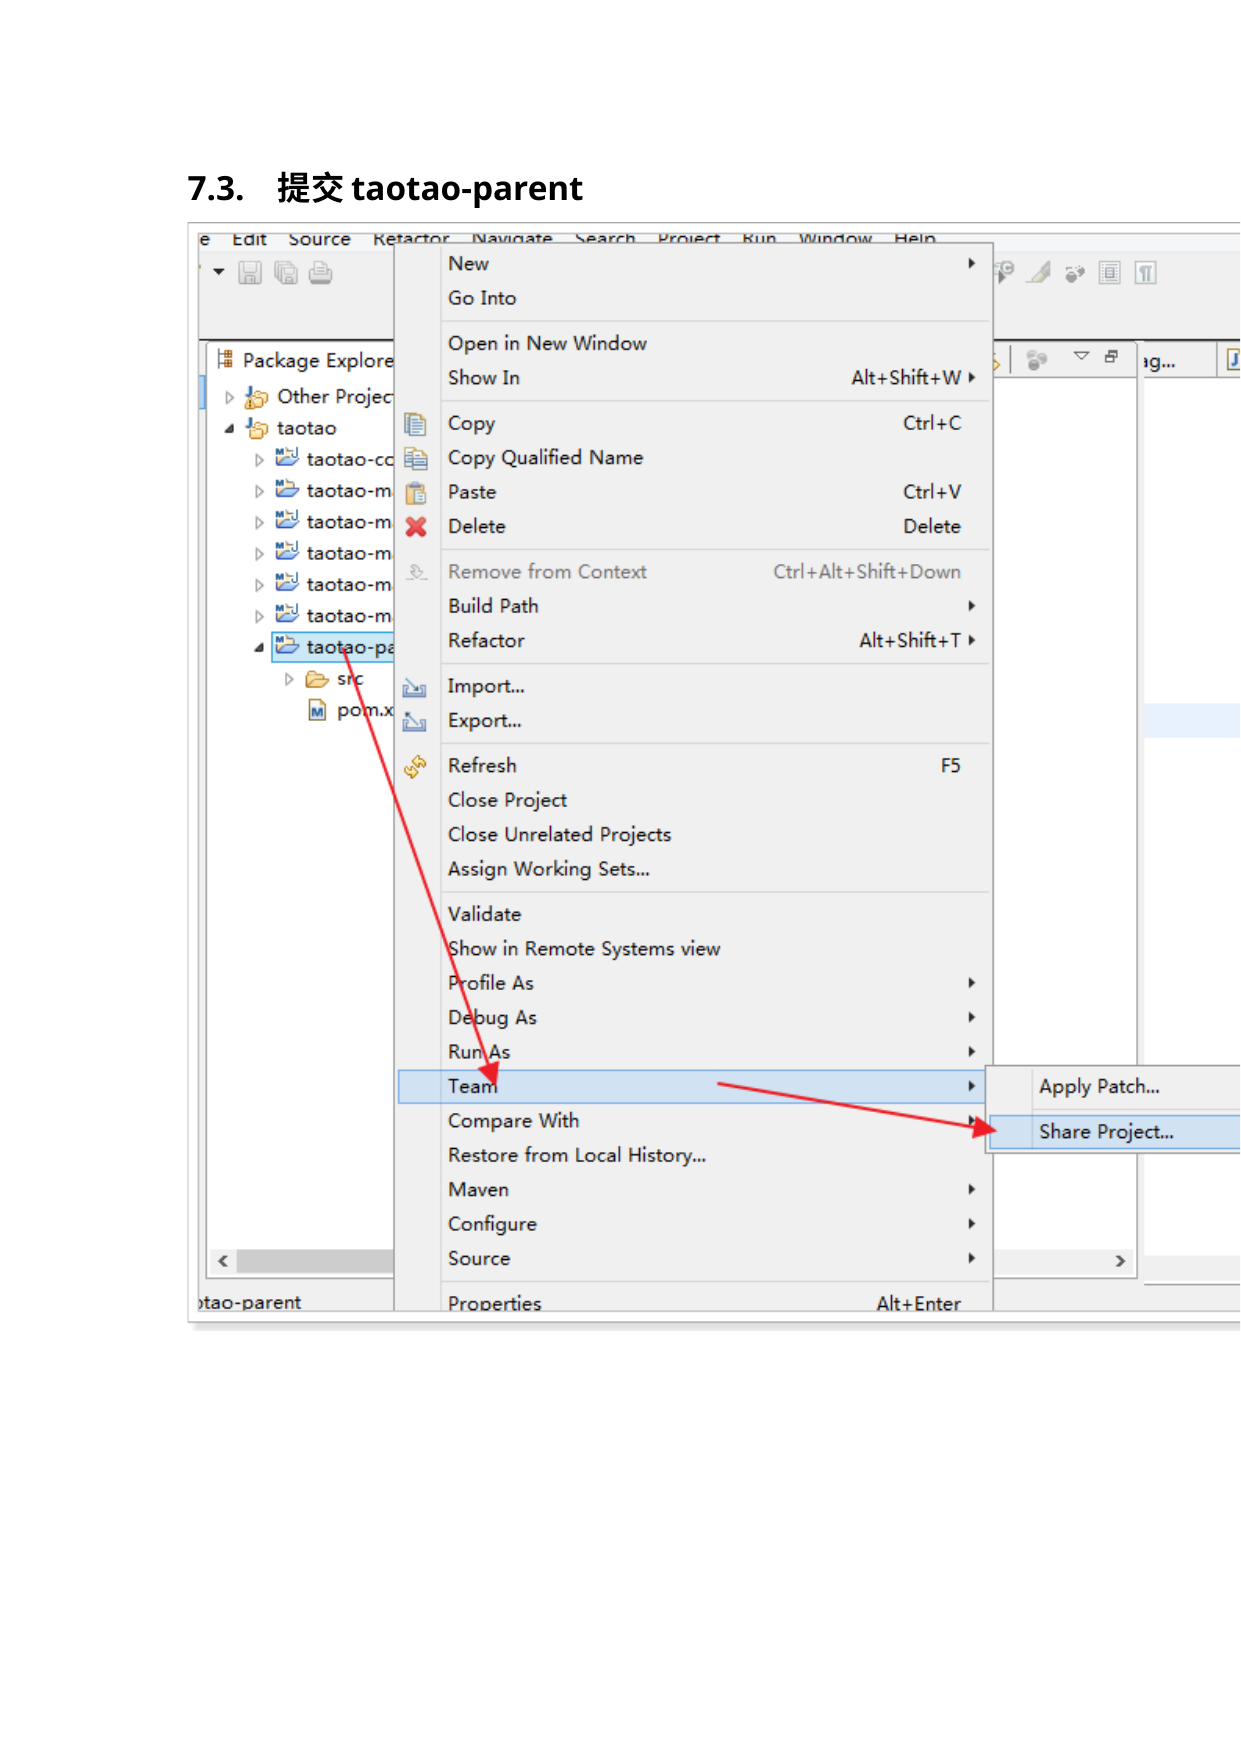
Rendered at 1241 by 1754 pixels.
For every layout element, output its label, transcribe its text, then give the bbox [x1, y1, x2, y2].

subtitle 提交taotao-parent [187, 162, 1053, 210]
picture [187, 222, 1241, 1331]
